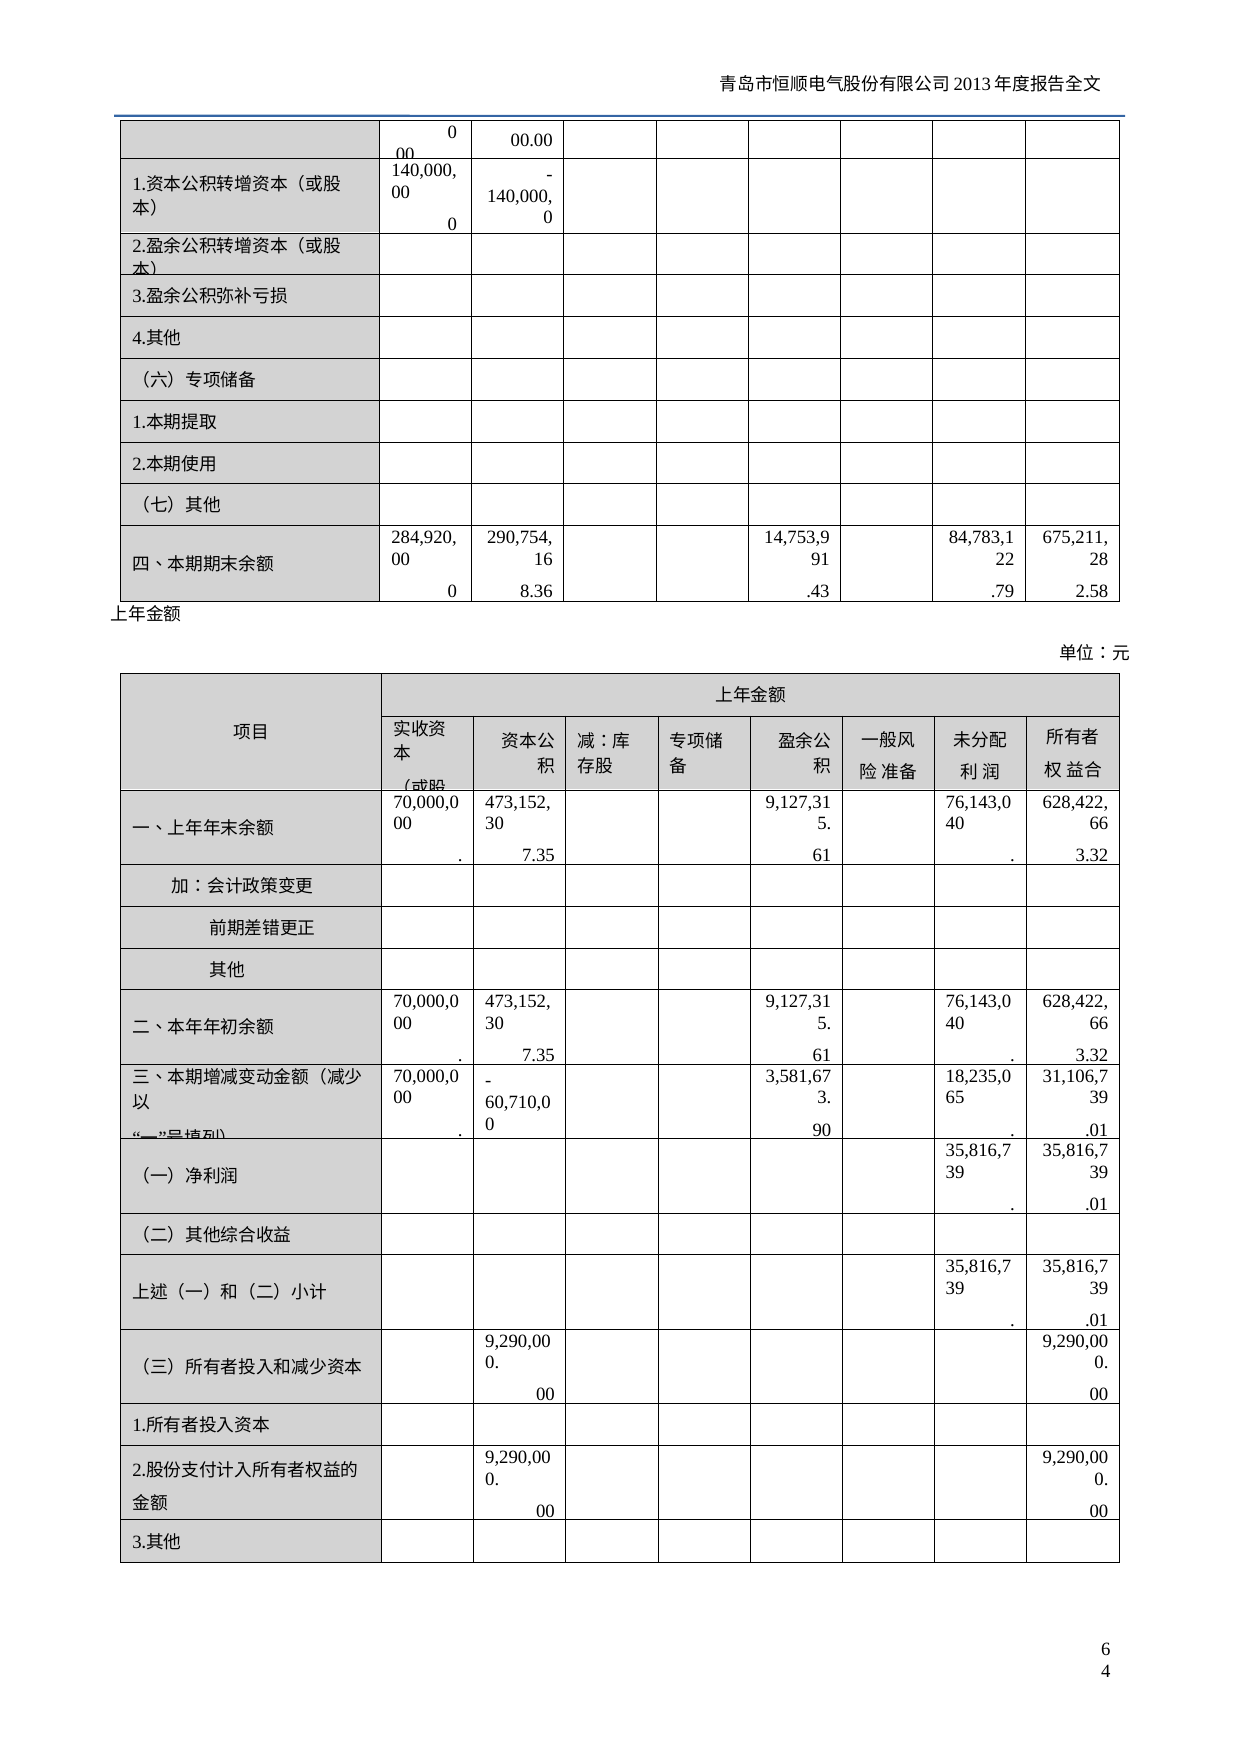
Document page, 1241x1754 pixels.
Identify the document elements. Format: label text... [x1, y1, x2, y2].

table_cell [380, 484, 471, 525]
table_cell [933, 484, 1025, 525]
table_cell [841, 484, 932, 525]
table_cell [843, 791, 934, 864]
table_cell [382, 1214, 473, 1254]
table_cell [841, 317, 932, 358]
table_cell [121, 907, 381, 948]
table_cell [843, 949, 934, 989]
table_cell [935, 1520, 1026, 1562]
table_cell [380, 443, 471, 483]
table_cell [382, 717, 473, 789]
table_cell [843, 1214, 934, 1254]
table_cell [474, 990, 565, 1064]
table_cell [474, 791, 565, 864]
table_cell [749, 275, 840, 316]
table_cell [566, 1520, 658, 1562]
text 单位：元 [110, 641, 1129, 665]
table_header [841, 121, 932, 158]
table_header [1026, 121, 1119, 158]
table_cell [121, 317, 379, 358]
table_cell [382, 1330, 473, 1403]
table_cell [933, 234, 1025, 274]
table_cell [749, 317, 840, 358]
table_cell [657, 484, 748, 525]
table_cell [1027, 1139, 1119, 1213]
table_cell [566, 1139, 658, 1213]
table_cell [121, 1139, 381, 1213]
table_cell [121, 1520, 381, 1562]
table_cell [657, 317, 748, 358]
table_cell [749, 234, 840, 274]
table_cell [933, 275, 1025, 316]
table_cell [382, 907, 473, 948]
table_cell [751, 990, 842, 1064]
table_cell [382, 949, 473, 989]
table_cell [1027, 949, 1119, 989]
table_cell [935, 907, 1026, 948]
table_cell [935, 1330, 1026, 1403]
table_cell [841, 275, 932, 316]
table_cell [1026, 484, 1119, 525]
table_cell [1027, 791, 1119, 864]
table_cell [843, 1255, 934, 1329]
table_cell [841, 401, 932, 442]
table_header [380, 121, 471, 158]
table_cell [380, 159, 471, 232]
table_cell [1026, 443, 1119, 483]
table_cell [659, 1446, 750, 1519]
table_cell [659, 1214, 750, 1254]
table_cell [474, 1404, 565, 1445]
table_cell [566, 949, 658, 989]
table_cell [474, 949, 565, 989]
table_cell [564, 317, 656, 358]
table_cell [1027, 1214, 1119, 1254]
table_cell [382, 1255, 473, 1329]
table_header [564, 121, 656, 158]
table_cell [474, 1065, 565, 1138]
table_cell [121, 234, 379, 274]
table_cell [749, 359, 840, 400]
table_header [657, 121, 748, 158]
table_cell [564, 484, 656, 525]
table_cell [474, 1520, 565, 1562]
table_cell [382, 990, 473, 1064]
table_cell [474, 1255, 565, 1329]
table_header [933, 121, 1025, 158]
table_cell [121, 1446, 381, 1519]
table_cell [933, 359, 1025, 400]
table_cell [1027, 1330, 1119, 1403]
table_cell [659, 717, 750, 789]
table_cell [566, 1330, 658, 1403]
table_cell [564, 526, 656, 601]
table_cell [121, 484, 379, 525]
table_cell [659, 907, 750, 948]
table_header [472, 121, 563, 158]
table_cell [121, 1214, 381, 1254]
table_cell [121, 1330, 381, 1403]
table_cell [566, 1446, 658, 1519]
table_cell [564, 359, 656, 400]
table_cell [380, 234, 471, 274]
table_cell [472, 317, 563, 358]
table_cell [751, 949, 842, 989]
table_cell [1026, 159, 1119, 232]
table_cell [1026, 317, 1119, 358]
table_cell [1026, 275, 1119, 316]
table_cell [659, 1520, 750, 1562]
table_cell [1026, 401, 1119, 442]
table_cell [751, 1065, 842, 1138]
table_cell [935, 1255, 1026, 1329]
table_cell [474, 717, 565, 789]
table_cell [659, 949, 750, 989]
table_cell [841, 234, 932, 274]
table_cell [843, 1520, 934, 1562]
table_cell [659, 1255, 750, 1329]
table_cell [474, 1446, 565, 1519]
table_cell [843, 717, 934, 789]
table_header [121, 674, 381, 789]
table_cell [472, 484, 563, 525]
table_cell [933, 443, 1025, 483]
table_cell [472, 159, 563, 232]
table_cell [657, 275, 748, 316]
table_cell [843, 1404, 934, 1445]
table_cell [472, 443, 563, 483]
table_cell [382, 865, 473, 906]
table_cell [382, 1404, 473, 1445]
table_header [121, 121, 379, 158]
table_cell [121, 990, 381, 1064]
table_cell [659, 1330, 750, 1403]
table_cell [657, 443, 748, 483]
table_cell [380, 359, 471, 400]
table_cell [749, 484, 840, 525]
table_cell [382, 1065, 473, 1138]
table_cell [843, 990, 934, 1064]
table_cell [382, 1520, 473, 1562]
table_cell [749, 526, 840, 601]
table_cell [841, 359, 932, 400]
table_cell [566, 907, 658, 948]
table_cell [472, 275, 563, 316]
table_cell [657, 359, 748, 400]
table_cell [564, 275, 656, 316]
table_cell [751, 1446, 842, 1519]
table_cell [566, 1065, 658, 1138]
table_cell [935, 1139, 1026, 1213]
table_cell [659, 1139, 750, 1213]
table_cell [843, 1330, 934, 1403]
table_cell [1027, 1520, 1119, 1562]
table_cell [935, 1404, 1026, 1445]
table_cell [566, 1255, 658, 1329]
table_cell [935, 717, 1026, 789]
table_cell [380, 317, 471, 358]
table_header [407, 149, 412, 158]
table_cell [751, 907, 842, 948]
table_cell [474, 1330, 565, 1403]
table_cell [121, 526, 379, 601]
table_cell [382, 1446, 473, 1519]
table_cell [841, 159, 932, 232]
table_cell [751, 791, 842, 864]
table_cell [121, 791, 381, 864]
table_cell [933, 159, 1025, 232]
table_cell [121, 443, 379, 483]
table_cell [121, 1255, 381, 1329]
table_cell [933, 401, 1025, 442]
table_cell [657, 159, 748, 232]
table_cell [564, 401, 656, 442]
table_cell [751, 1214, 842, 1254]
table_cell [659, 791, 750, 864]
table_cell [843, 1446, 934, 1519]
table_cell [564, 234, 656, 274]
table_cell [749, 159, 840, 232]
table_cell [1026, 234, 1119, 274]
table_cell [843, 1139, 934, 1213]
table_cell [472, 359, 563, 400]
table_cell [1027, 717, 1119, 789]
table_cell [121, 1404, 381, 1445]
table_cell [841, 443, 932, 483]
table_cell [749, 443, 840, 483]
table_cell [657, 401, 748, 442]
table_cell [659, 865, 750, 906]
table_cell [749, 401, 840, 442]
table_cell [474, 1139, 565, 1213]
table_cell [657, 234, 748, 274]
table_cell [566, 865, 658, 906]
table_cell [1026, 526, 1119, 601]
text 上年金额 [110, 602, 1129, 626]
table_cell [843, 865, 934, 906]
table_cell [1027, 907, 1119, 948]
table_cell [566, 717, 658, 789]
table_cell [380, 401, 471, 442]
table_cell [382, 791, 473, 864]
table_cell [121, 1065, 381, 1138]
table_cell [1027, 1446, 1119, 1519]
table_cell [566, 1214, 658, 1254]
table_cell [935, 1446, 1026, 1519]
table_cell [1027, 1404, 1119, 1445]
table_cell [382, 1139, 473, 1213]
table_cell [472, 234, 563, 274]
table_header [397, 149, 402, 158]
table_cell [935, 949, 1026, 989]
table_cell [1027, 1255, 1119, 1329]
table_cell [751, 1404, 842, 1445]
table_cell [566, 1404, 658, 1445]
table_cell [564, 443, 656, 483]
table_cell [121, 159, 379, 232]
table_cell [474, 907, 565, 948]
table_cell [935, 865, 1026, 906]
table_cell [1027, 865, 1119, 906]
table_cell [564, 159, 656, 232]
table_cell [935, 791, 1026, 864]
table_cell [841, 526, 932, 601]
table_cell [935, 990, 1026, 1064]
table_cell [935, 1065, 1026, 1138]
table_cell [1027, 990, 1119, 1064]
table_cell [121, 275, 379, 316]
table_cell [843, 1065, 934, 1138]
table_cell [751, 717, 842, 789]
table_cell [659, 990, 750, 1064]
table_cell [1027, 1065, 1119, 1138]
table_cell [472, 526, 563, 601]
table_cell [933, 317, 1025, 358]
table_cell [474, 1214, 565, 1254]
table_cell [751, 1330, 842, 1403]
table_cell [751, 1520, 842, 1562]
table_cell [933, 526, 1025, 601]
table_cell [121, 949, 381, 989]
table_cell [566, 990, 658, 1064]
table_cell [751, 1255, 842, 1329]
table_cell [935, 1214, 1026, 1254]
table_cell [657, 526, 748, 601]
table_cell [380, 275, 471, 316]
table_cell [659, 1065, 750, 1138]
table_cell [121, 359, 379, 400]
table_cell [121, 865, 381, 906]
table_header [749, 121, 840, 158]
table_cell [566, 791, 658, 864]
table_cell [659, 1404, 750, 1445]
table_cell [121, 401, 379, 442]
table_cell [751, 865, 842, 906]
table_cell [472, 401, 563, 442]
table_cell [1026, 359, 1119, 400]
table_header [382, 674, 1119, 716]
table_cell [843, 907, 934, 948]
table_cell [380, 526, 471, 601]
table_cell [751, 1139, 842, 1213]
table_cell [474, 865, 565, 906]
